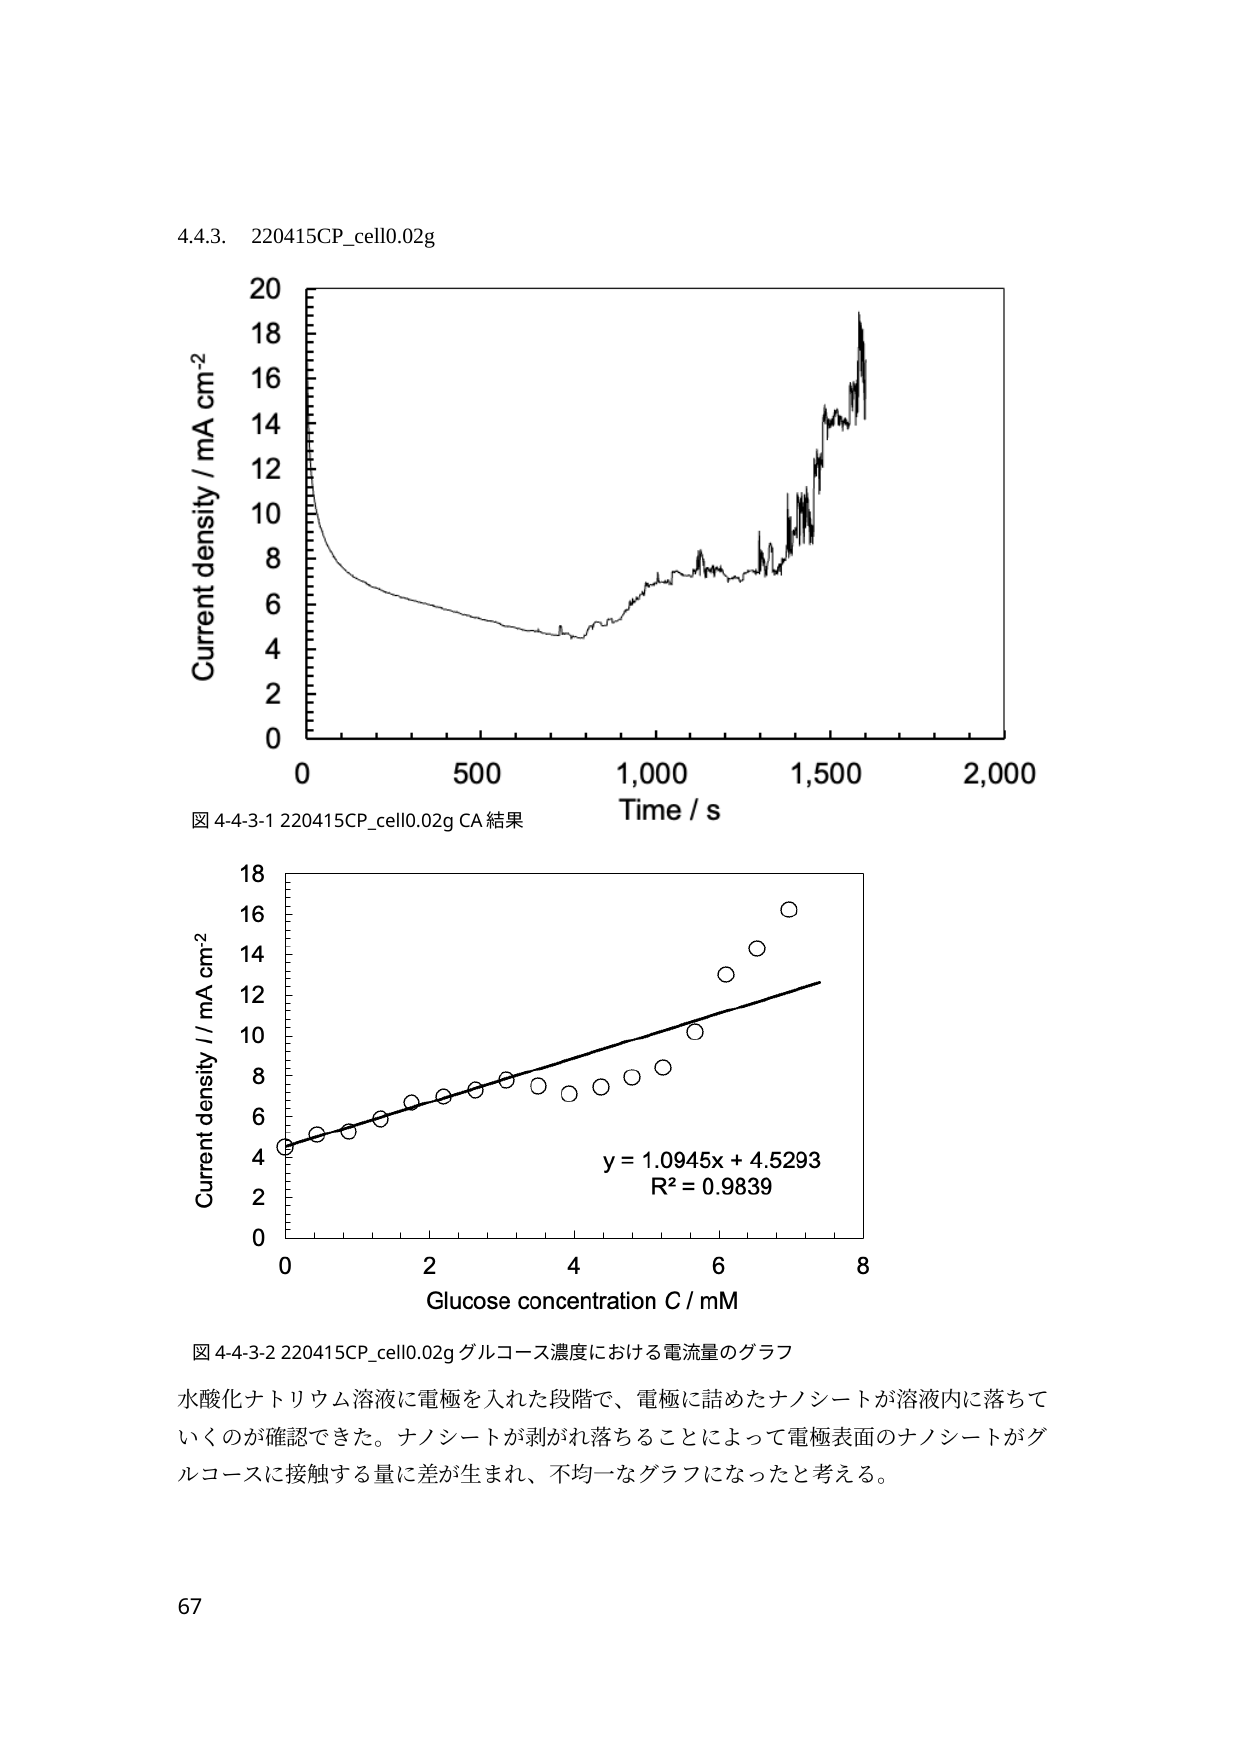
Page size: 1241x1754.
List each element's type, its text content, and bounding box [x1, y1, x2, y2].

picture [177, 854, 886, 1318]
text 水酸化ナトリウム溶液に電極を入れた段階で、電極に詰めたナノシートが溶液内に落ちていくのが確認できた。ナノシートが剥がれ落ちることによって電極表面のナノシートがグルコースに接触する量に差が生まれ、不均一なグラフになったと考える。 [177, 1379, 1063, 1492]
list 220415CP_cell0.02g [177, 217, 1063, 254]
picture [177, 254, 1063, 832]
